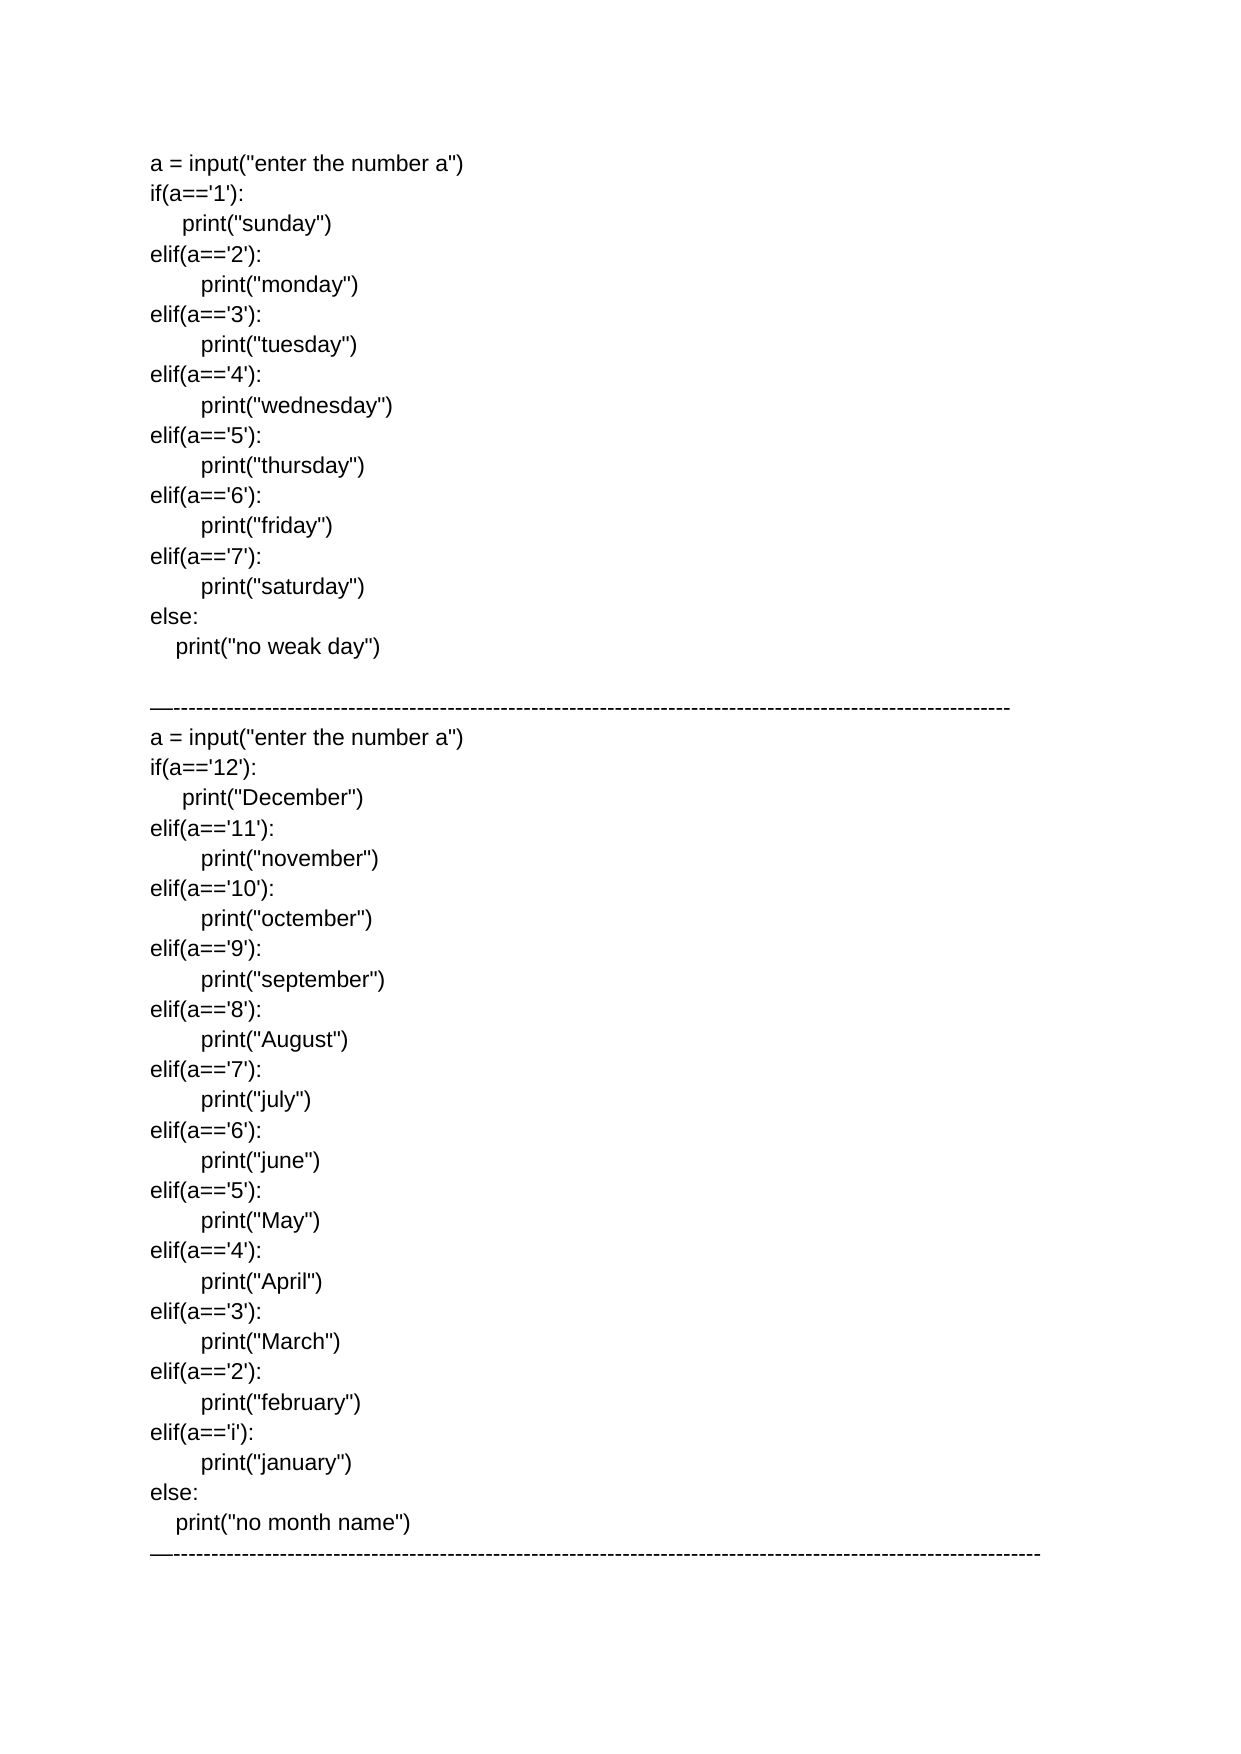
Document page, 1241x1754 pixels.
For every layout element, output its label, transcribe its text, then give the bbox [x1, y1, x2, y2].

text print("september") [150, 966, 1090, 992]
text elif(a=='4'): [150, 1237, 1090, 1264]
text print("April") [150, 1268, 1090, 1294]
text elif(a=='7'): [150, 1056, 1090, 1083]
text elif(a=='6'): [150, 482, 1090, 509]
text a = input("enter the number a") [150, 724, 1090, 750]
text —-------------------------------------------------------------------------------------------------------------- [150, 694, 1090, 720]
text print("December") [150, 784, 1090, 811]
text print("August") [150, 1026, 1090, 1052]
text a = input("enter the number a") [150, 150, 1090, 176]
text print("monday") [150, 271, 1090, 297]
text elif(a=='2'): [150, 241, 1090, 267]
text elif(a=='7'): [150, 543, 1090, 569]
text elif(a=='2'): [150, 1358, 1090, 1385]
text print("november") [150, 845, 1090, 871]
text elif(a=='3'): [150, 1298, 1090, 1324]
text print("sunday") [150, 210, 1090, 237]
text elif(a=='5'): [150, 1177, 1090, 1203]
text elif(a=='3'): [150, 301, 1090, 327]
text elif(a=='10'): [150, 875, 1090, 901]
text print("tuesday") [150, 331, 1090, 358]
text if(a=='12'): [150, 754, 1090, 781]
text print("wednesday") [150, 392, 1090, 418]
text print("octember") [150, 905, 1090, 932]
text else: [150, 1479, 1090, 1506]
text if(a=='1'): [150, 180, 1090, 207]
text print("thursday") [150, 452, 1090, 478]
text —------------------------------------------------------------------------------------------------------------------ [150, 1539, 1090, 1566]
text print("february") [150, 1388, 1090, 1415]
text print("january") [150, 1449, 1090, 1475]
text print("june") [150, 1147, 1090, 1173]
text elif(a=='4'): [150, 361, 1090, 388]
text print("May") [150, 1207, 1090, 1234]
text elif(a=='9'): [150, 935, 1090, 962]
text elif(a=='11'): [150, 814, 1090, 841]
text print("no weak day") [150, 633, 1090, 660]
text print("saturday") [150, 573, 1090, 599]
text else: [150, 603, 1090, 629]
text elif(a=='6'): [150, 1117, 1090, 1143]
text elif(a=='8'): [150, 996, 1090, 1022]
text print("july") [150, 1086, 1090, 1113]
text elif(a=='5'): [150, 422, 1090, 448]
text print("no month name") [150, 1509, 1090, 1536]
text elif(a=='i'): [150, 1419, 1090, 1445]
text print("friday") [150, 512, 1090, 539]
text print("March") [150, 1328, 1090, 1354]
